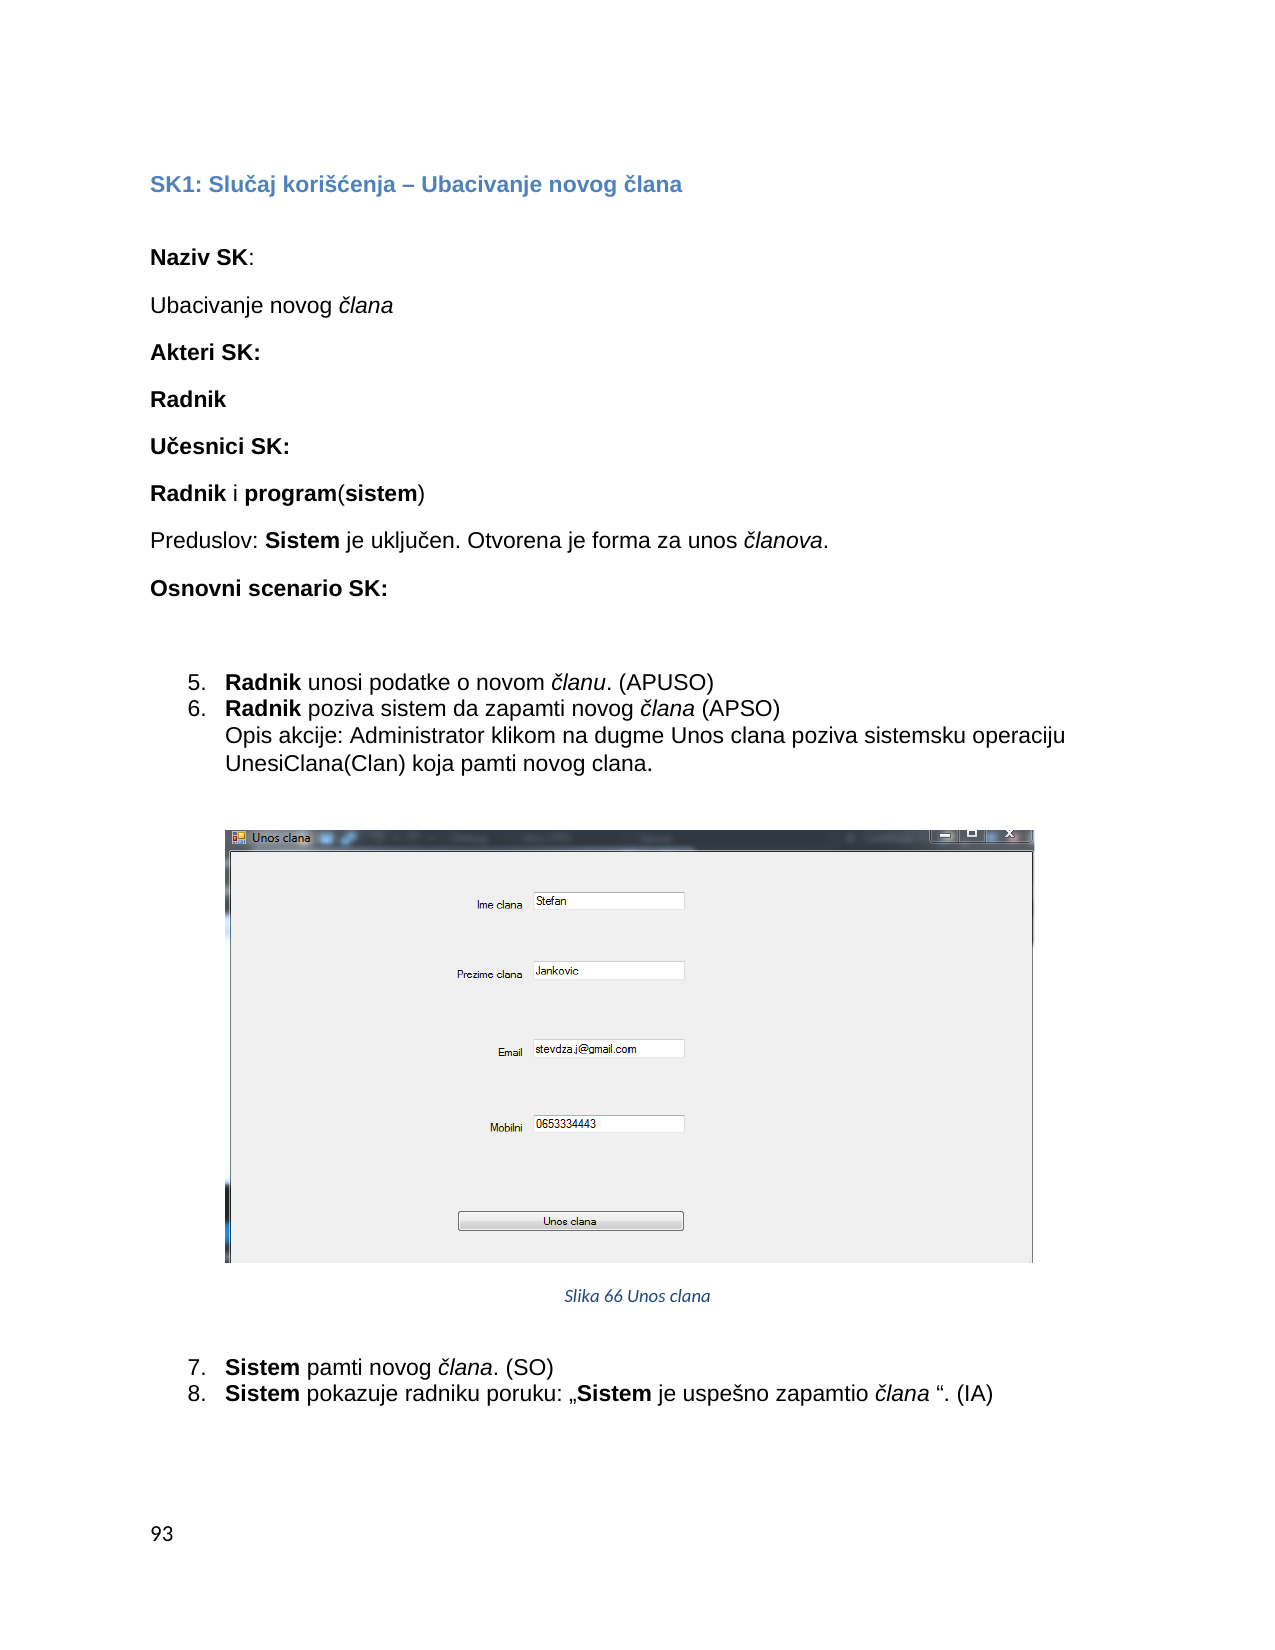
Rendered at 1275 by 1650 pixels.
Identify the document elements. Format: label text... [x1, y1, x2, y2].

text Ubacivanje novog člana [150, 292, 1125, 318]
text Učesnici SK: [150, 433, 1125, 459]
list Sistem pokazuje radniku poruku: „Sistem je uspešno zapamtio člana “. (IA) [187, 1380, 1125, 1407]
list Sistem pamti novog člana. (SO) [187, 1354, 1125, 1380]
list Opis akcije: Administrator klikom na dugme Unos clana poziva sistemsku operaciju UnesiClana(Clan) koja pamti novog clana. [225, 722, 1125, 777]
list Radnik unosi podatke o novom članu. (APUSO) [187, 669, 1125, 695]
text Akteri SK: [150, 339, 1125, 365]
picture [225, 830, 1035, 1263]
text Osnovni scenario SK: [150, 575, 1125, 601]
text SK1: Slučaj korišćenja – Ubacivanje novog člana [150, 171, 1125, 197]
text Radnik [150, 386, 1125, 412]
text Preduslov: Sistem je uključen. Otvorena je forma za unos članova. [150, 527, 1125, 554]
list Radnik poziva sistem da zapamti novog člana (APSO) [187, 695, 1125, 722]
text Radnik i program(sistem) [150, 480, 1125, 507]
text Naziv SK: [150, 244, 1125, 271]
